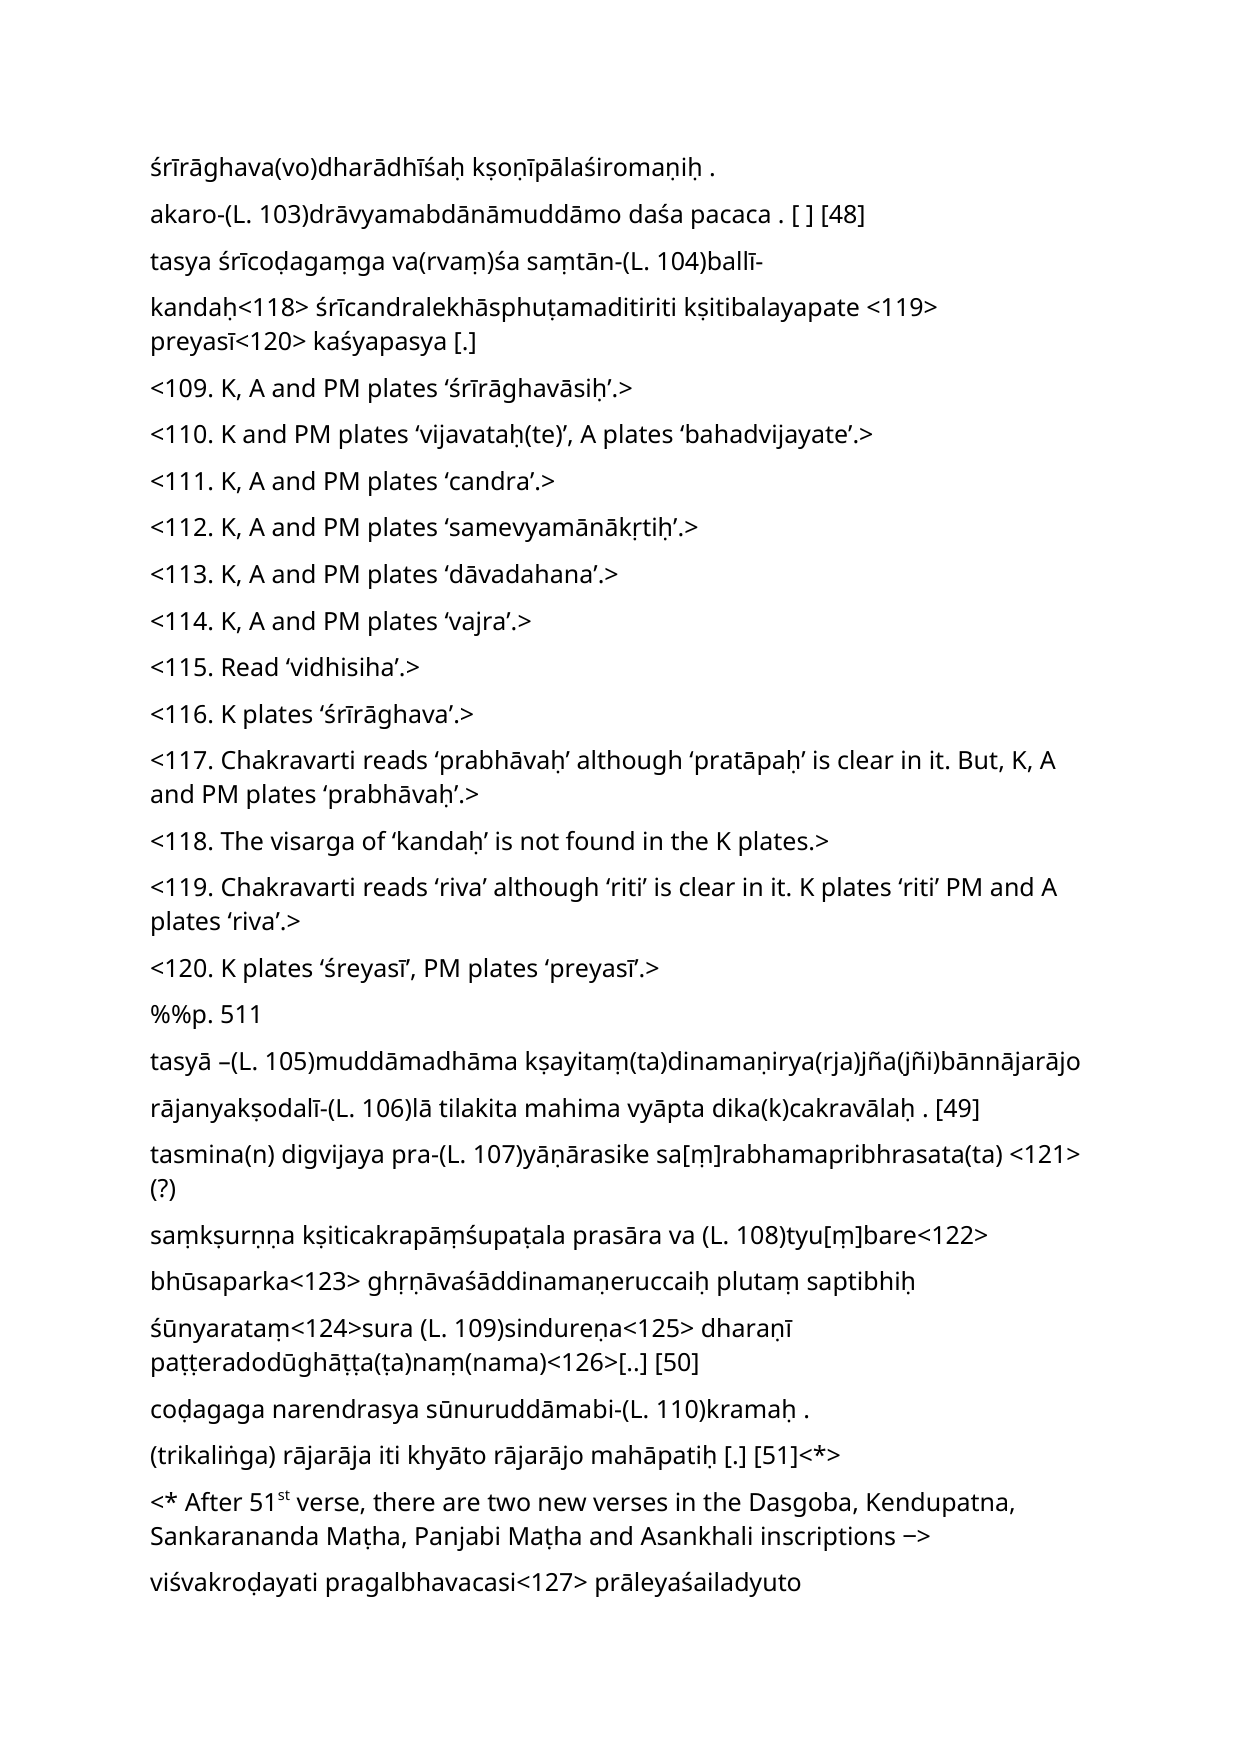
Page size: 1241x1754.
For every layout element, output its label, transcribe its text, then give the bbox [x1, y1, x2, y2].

text saṃkṣurṇṇa kṣiticakrapāṃśupaṭala prasāra va (L. 108)tyu[ṃ]bare<122> [150, 1217, 1090, 1252]
text <109. K, A and PM plates ‘śrīrāghavāsiḥ’.> [150, 370, 1090, 404]
text <116. K plates ‘śrīrāghava’.> [150, 696, 1090, 730]
text <112. K, A and PM plates ‘samevyamānākṛtiḥ’.> [150, 510, 1090, 544]
text rājanyakṣodalī-(L. 106)lā tilakita mahima vyāpta dika(k)cakravālaḥ . [49] [150, 1090, 1090, 1124]
text śrīrāghava(vo)dharādhīśaḥ kṣoṇīpālaśiromaṇiḥ . [150, 150, 1090, 184]
text <113. K, A and PM plates ‘dāvadahana’.> [150, 557, 1090, 591]
text <115. Read ‘vidhisiha’.> [150, 650, 1090, 684]
text tasmina(n) digvijaya pra-(L. 107)yāṇārasike sa[ṃ]rabhamapribhrasata(ta) <121> (?) [150, 1137, 1090, 1205]
text tasya śrīcoḍagaṃga va(rvaṃ)śa saṃtān-(L. 104)ballī- [150, 243, 1090, 277]
text %%p. 511 [150, 997, 1090, 1031]
text bhūsaparka<123> ghṛṇāvaśāddinamaṇeruccaiḥ plutaṃ saptibhiḥ [150, 1264, 1090, 1298]
text <111. K, A and PM plates ‘candra’.> [150, 463, 1090, 497]
text <120. K plates ‘śreyasī’, PM plates ‘preyasī’.> [150, 951, 1090, 985]
text <117. Chakravarti reads ‘prabhāvaḥ’ although ‘pratāpaḥ’ is clear in it. But, K, A and PM plates ‘prabhāvaḥ’.> [150, 743, 1090, 811]
text <114. K, A and PM plates ‘vajra’.> [150, 603, 1090, 637]
text <119. Chakravarti reads ‘riva’ although ‘riti’ is clear in it. K plates ‘riti’ PM and A plates ‘riva’.> [150, 870, 1090, 938]
text (trikaliṅga) rājarāja iti khyāto rājarājo mahāpatiḥ [.] [51]<*> [150, 1438, 1090, 1472]
text kandaḥ<118> śrīcandralekhāsphuṭamaditiriti kṣitibalayapate <119> preyasī<120> kaśyapasya [.] [150, 290, 1090, 358]
text <118. The visarga of ‘kandaḥ’ is not found in the K plates.> [150, 823, 1090, 857]
text akaro-(L. 103)drāvyamabdānāmuddāmo daśa pacaca . [ ] [48] [150, 197, 1090, 231]
text śūnyarataṃ<124>sura (L. 109)sindureṇa<125> dharaṇī paṭṭeradodūghāṭṭa(ṭa)naṃ(nama)<126>[..] [50] [150, 1311, 1090, 1379]
text viśvakroḍayati pragalbhavacasi<127> prāleyaśailadyuto [150, 1565, 1090, 1599]
text <* After 51st verse, there are two new verses in the Dasgoba, Kendupatna, Sankarananda Maṭha, Panjabi Maṭha and Asankhali inscriptions ‒> [150, 1484, 1090, 1552]
text coḍagaga narendrasya sūnuruddāmabi-(L. 110)kramaḥ . [150, 1391, 1090, 1425]
text <110. K and PM plates ‘vijavataḥ(te)’, A plates ‘bahadvijayate’.> [150, 417, 1090, 451]
text tasyā –(L. 105)muddāmadhāma kṣayitaṃ(ta)dinamaṇirya(rja)jña(jñi)bānnājarājo [150, 1044, 1090, 1078]
